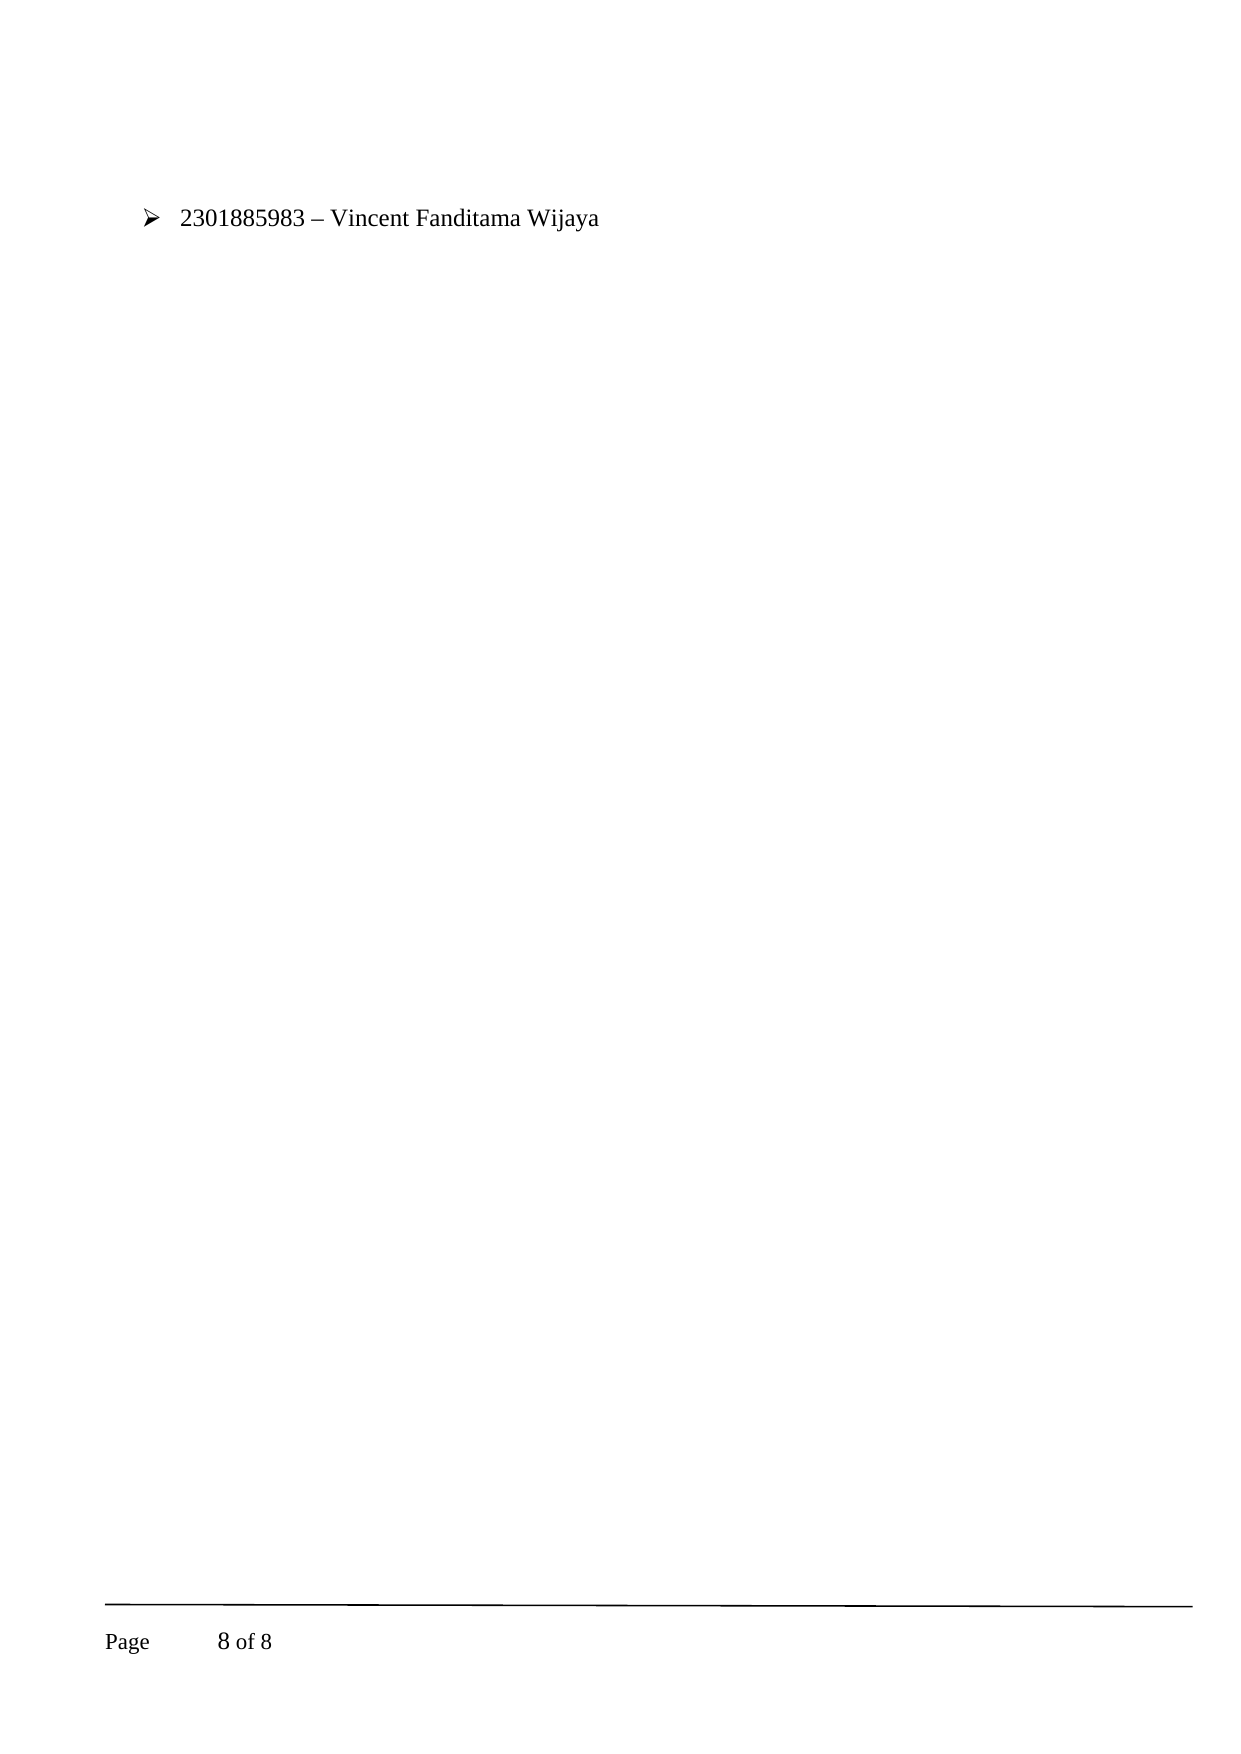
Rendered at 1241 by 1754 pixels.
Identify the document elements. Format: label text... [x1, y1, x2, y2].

list 2301885983 – Vincent Fanditama Wijaya [142, 189, 1135, 241]
